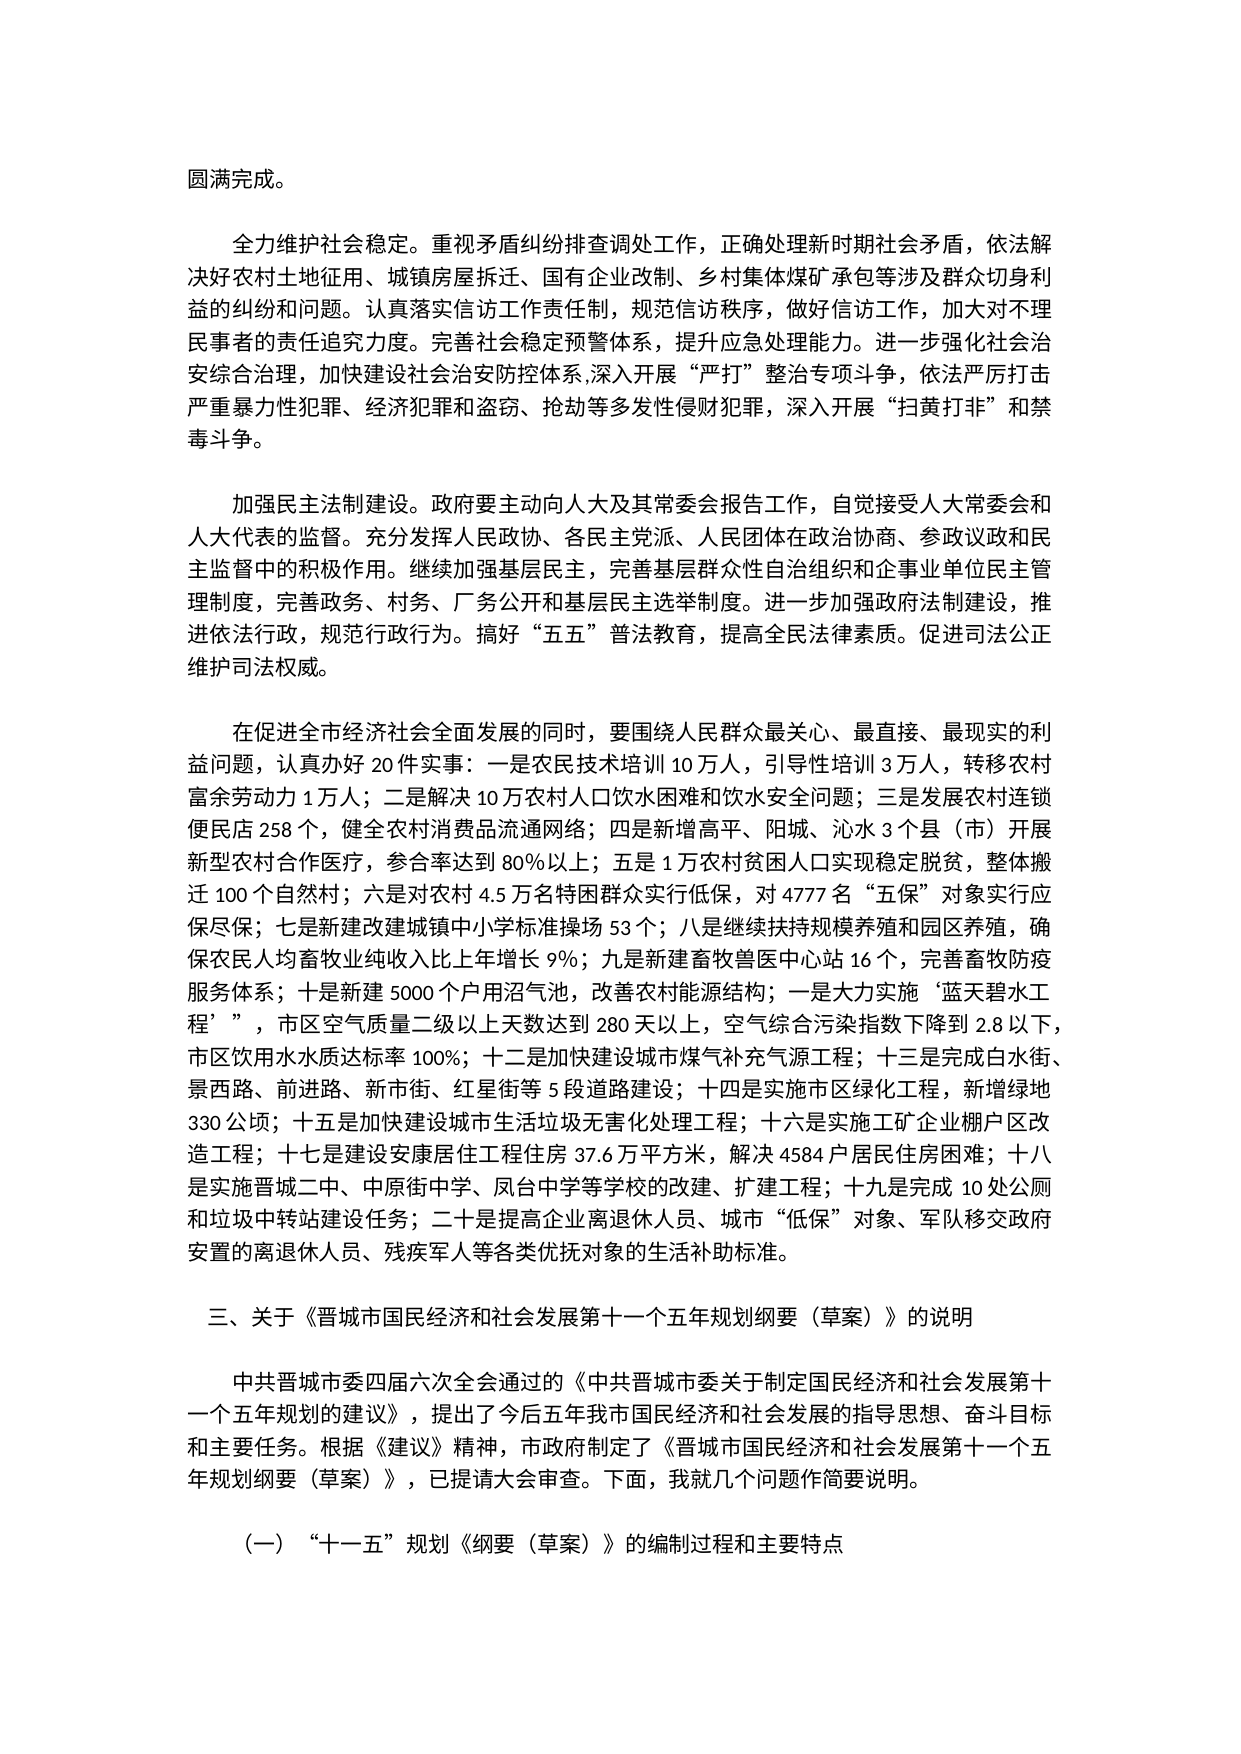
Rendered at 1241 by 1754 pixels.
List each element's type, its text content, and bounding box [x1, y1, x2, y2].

text 在促进全市经济社会全面发展的同时，要围绕人民群众最关心、最直接、最现实的利益问题，认真办好20件实事：一是农民技术培训10万人，引导性培训3万人，转移农村富余劳动力1万人；二是解决10万农村人口饮水困难和饮水安全问题；三是发展农村连锁便民店258个，健全农村消费品流通网络；四是新增高平、阳城、沁水3个县（市）开展新型农村合作医疗，参合率达到80％以上；五是1万农村贫困人口实现稳定脱贫，整体搬迁100个自然村；六是对农村4.5万名特困群众实行低保，对4777名“五保”对象实行应保尽保；七是新建改建城镇中小学标准操场53个；八是继续扶持规模养殖和园区养殖，确保农民人均畜牧业纯收入比上年增长9％；九是新建畜牧兽医中心站16个，完善畜牧防疫服务体系；十是新建5000个户用沼气池，改善农村能源结构；一是大力实施‘蓝天碧水工程’”，市区空气质量二级以上天数达到280天以上，空气综合污染指数下降到2.8以下，市区饮用水水质达标率100%；十二是加快建设城市煤气补充气源工程；十三是完成白水街、景西路、前进路、新市街、红星街等5段道路建设；十四是实施市区绿化工程，新增绿地330公顷；十五是加快建设城市生活垃圾无害化处理工程；十六是实施工矿企业棚户区改造工程；十七是建设安康居住工程住房37.6万平方米，解决4584户居民住房困难；十八是实施晋城二中、中原街中学、凤台中学等学校的改建、扩建工程；十九是完成10处公厕和垃圾中转站建设任务；二十是提高企业离退休人员、城市“低保”对象、军队移交政府安置的离退休人员、残疾军人等各类优抚对象的生活补助标准。 [187, 714, 1053, 1267]
text 三、关于《晋城市国民经济和社会发展第十一个五年规划纲要（草案）》的说明 [187, 1299, 1053, 1332]
text 加强民主法制建设。政府要主动向人大及其常委会报告工作，自觉接受人大常委会和人大代表的监督。充分发挥人民政协、各民主党派、人民团体在政治协商、参政议政和民主监督中的积极作用。继续加强基层民主，完善基层群众性自治组织和企事业单位民主管理制度，完善政务、村务、厂务公开和基层民主选举制度。进一步加强政府法制建设，推进依法行政，规范行政行为。搞好“五五”普法教育，提高全民法律素质。促进司法公正，维护司法权威。 [187, 487, 1053, 682]
text （一）“十一五”规划《纲要（草案）》的编制过程和主要特点 [187, 1527, 1053, 1559]
text 全力维护社会稳定。重视矛盾纠纷排查调处工作，正确处理新时期社会矛盾，依法解决好农村土地征用、城镇房屋拆迁、国有企业改制、乡村集体煤矿承包等涉及群众切身利益的纠纷和问题。认真落实信访工作责任制，规范信访秩序，做好信访工作，加大对不理民事者的责任追究力度。完善社会稳定预警体系，提升应急处理能力。进一步强化社会治安综合治理，加快建设社会治安防控体系,深入开展“严打”整治专项斗争，依法严厉打击严重暴力性犯罪、经济犯罪和盗窃、抢劫等多发性侵财犯罪，深入开展“扫黄打非”和禁毒斗争。 [187, 227, 1053, 454]
text 中共晋城市委四届六次全会通过的《中共晋城市委关于制定国民经济和社会发展第十一个五年规划的建议》，提出了今后五年我市国民经济和社会发展的指导思想、奋斗目标和主要任务。根据《建议》精神，市政府制定了《晋城市国民经济和社会发展第十一个五年规划纲要（草案）》，已提请大会审查。下面，我就几个问题作简要说明。 [187, 1364, 1053, 1494]
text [187, 162, 1053, 194]
